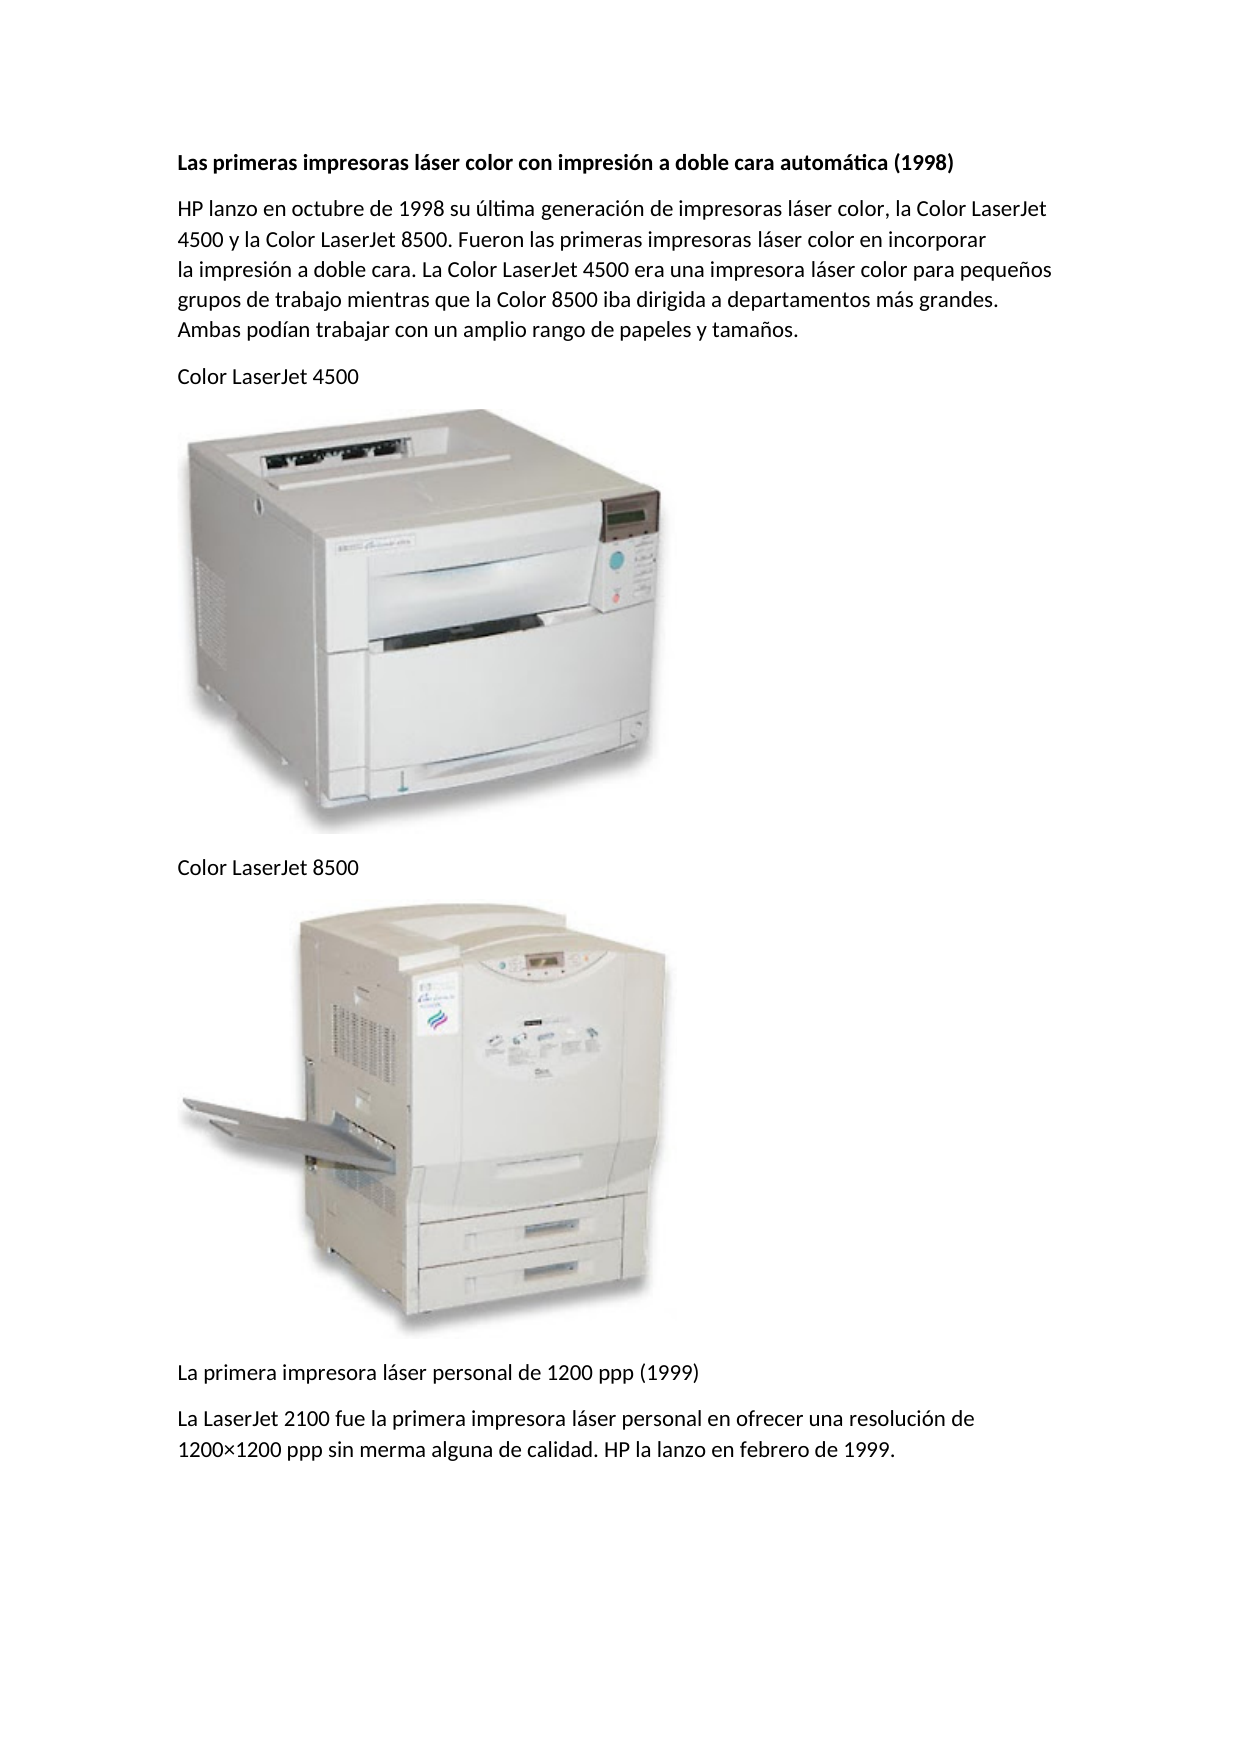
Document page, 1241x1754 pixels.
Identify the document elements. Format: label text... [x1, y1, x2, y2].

text Las primeras impresoras láser color con impresión a doble cara automática (1998) [177, 148, 1063, 176]
text La primera impresora láser personal de 1200 ppp (1999) [177, 1358, 1063, 1386]
text La LaserJet 2100 fue la primera impresora láser personal en ofrecer una resolución de 1200×1200 ppp sin merma alguna de calidad. HP la lanzo en febrero de 1999. [177, 1404, 1063, 1463]
text Color LaserJet 8500 [177, 853, 1063, 881]
text HP lanzo en octubre de 1998 su última generación de impresoras láser color, la Color LaserJet 4500 y la Color LaserJet 8500. Fueron las primeras impresoras láser color en incorporar la impresión a doble cara. La Color LaserJet 4500 era una impresora láser color para pequeños grupos de trabajo mientras que la Color 8500 iba dirigida a departamentos más grandes. Ambas podían trabajar con un amplio rango de papeles y tamaños. [177, 194, 1063, 343]
text Color LaserJet 4500 [177, 362, 1063, 390]
picture [177, 899, 678, 1339]
picture [177, 409, 678, 834]
